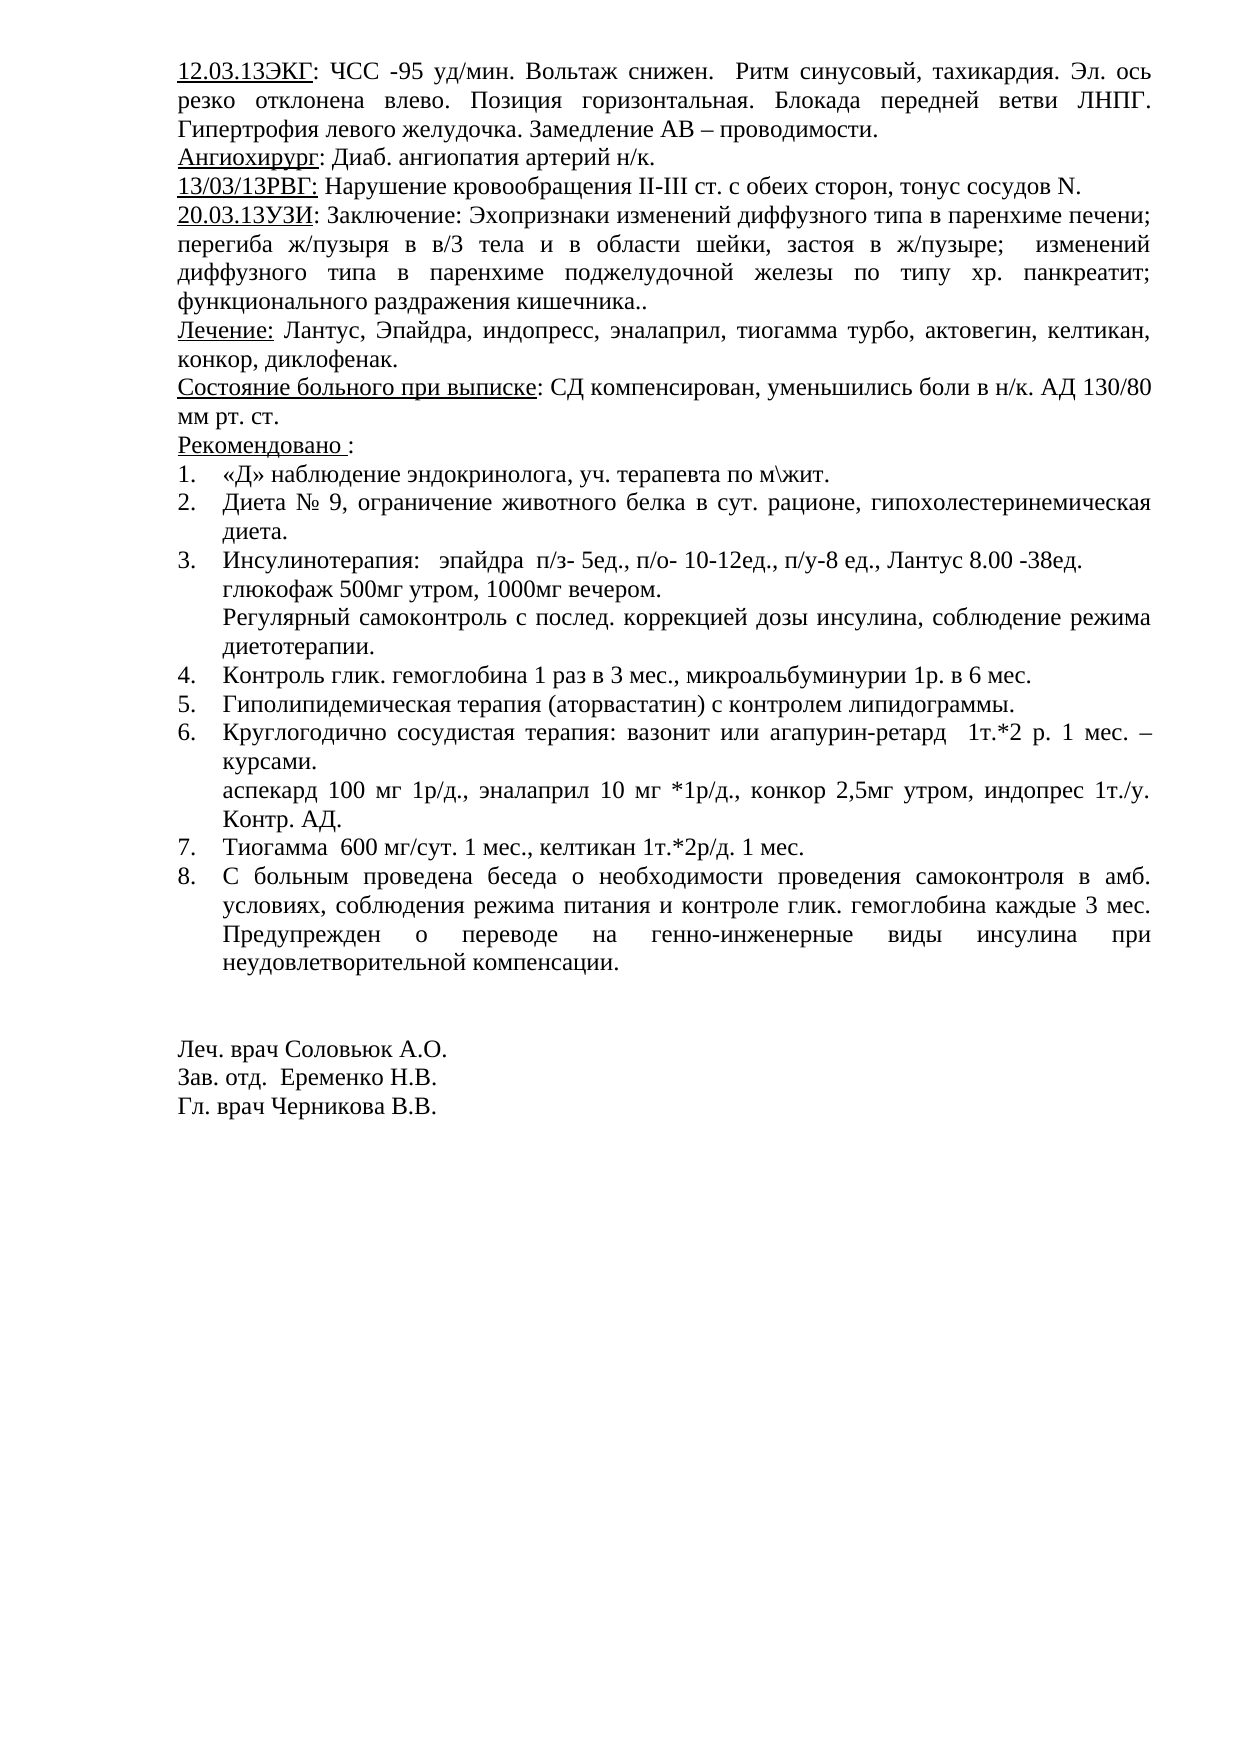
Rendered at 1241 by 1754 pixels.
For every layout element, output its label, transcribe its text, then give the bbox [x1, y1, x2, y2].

text Гл. врач Черникова В.В. [177, 1091, 1152, 1120]
list Тиогамма 600 мг/сут. 1 мес., келтикан 1т.*2р/д. 1 мес. [177, 832, 1152, 861]
text Регулярный самоконтроль с послед. коррекцией дозы инсулина, соблюдение режима диетотерапии. [222, 602, 1152, 660]
list Гиполипидемическая терапия (аторвастатин) с контролем липидограммы. [177, 689, 1152, 717]
text Состояние больного при выписке: СД компенсирован, уменьшились боли в н/к. АД 130/80 мм рт. ст. [177, 372, 1152, 430]
text Ангиохирург: Диаб. ангиопатия артерий н/к. [177, 142, 1152, 171]
list Контроль глик. гемоглобина 1 раз в 3 мес., микроальбуминурии 1р. в 6 мес. [177, 660, 1152, 689]
subtitle Леч. врач Соловьюк А.О. [177, 1034, 1152, 1062]
text 13/03/13РВГ: Нарушение кровообращения II-III ст. с обеих сторон, тонус сосудов N. [177, 171, 1152, 200]
text аспекард 100 мг 1р/д., эналаприл 10 мг *1р/д., конкор 2,5мг утром, индопрес 1т./у. Контр. АД. [222, 775, 1152, 832]
text глюкофаж 500мг утром, 1000мг вечером. [222, 574, 1152, 602]
text Рекомендовано : [177, 430, 1152, 459]
list Диета № 9, ограничение животного белка в сут. рационе, гипохолестеринемическая диета. [177, 487, 1152, 545]
list Круглогодично сосудистая терапия: вазонит или агапурин-ретард 1т.*2 р. 1 мес. – курсами. [177, 717, 1152, 775]
text Лечение: Лантус, Эпайдра, индопресс, эналаприл, тиогамма турбо, актовегин, келтикан, конкор, диклофенак. [177, 315, 1152, 372]
text 12.03.13ЭКГ: ЧСС -95 уд/мин. Вольтаж снижен. Ритм синусовый, тахикардия. Эл. ось резко отклонена влево. Позиция горизонтальная. Блокада передней ветви ЛНПГ. Гипертрофия левого желудочка. Замедление АВ – проводимости. [177, 56, 1152, 142]
list «Д» наблюдение эндокринолога, уч. терапевта по м\жит. [177, 459, 1152, 487]
text 20.03.13УЗИ: Заключение: Эхопризнаки изменений диффузного типа в паренхиме печени; перегиба ж/пузыря в в/3 тела и в области шейки, застоя в ж/пузыре; изменений диффузного типа в паренхиме поджелудочной железы по типу хр. панкреатит; функционального раздражения кишечника.. [177, 200, 1152, 315]
list Инсулинотерапия: эпайдра п/з- 5ед., п/о- 10-12ед., п/у-8 ед., Лантус 8.00 -38ед. [177, 545, 1152, 574]
list С больным проведена беседа о необходимости проведения самоконтроля в амб. условиях, соблюдения режима питания и контроле глик. гемоглобина каждые 3 мес. Предупрежден о переводе на генно-инженерные виды инсулина при неудовлетворительной компенсации. [177, 861, 1152, 976]
text Зав. отд. Еременко Н.В. [177, 1062, 1152, 1091]
